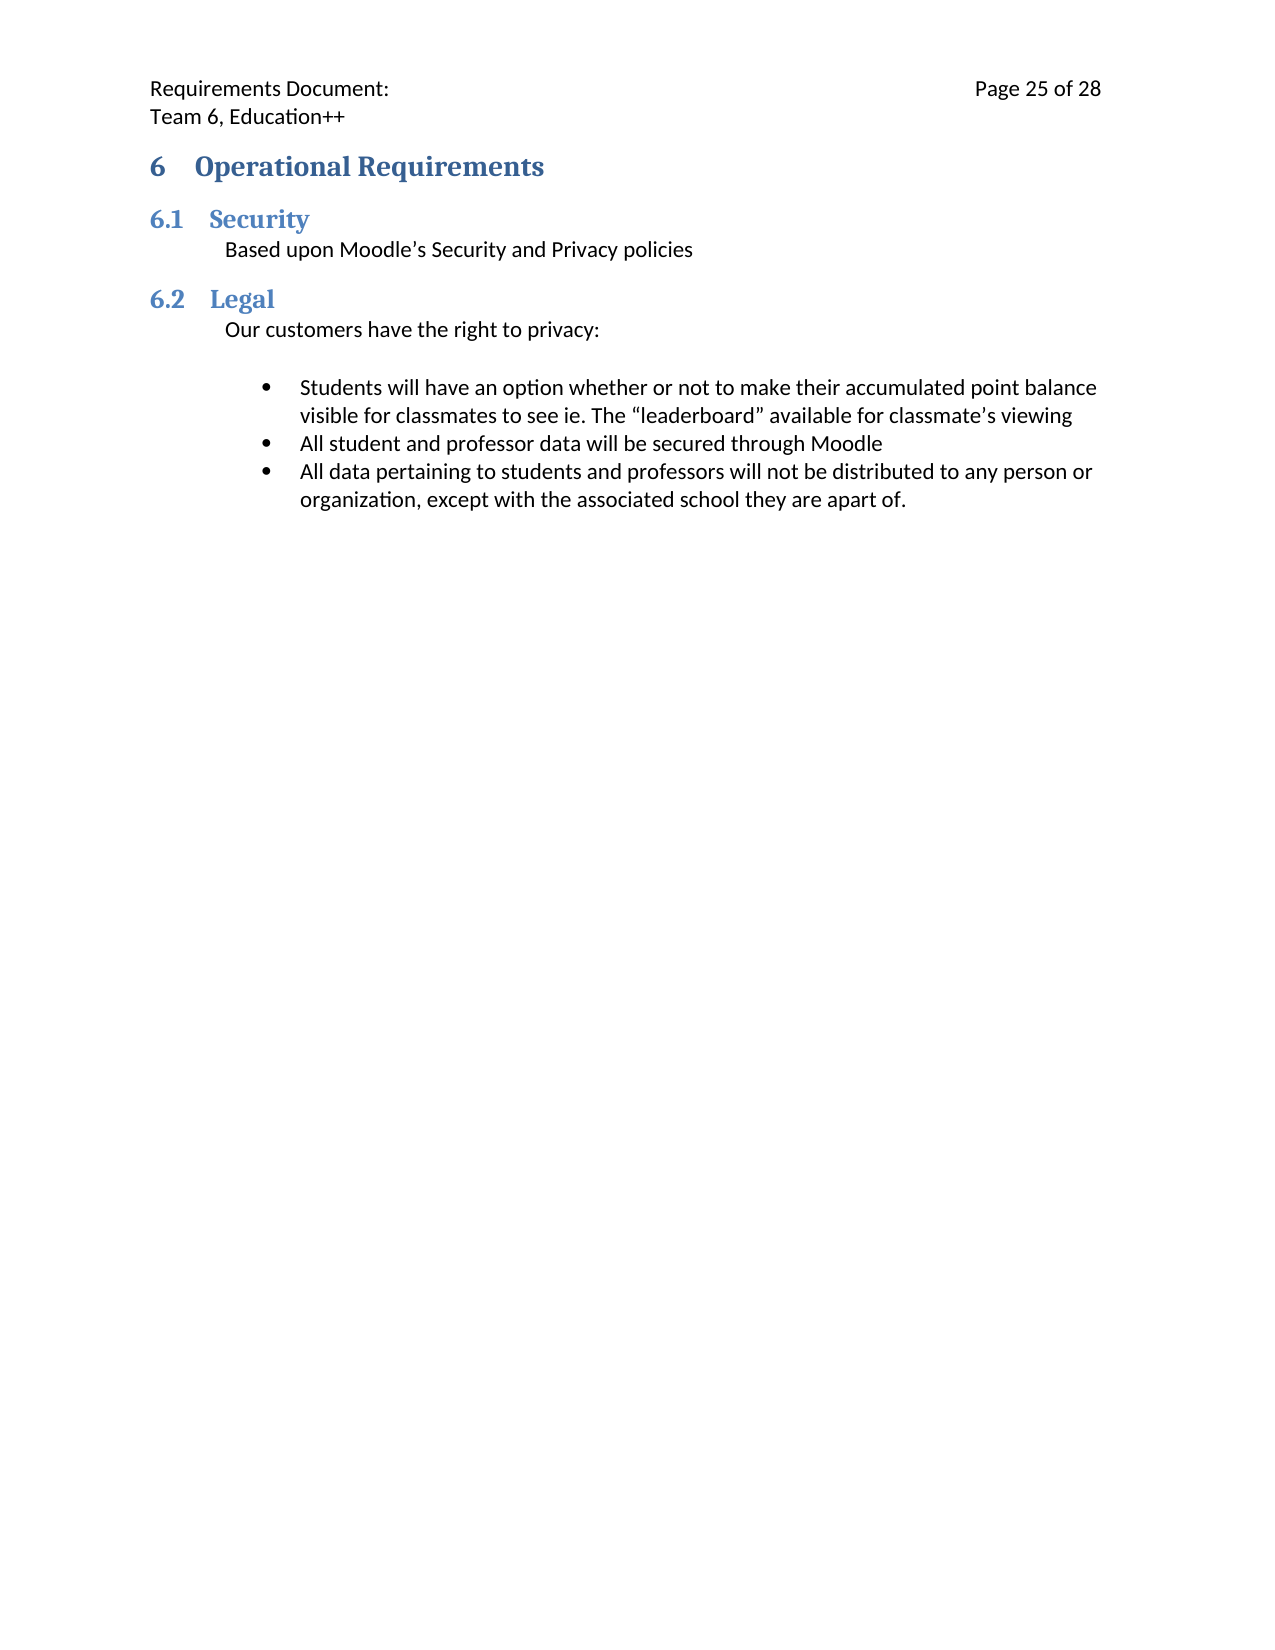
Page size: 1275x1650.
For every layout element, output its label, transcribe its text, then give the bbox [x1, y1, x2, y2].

list All data pertaining to students and professors will not be distributed to any person or organization, except with the associated school they are apart of. [262, 457, 1125, 513]
subtitle Legal [150, 284, 1125, 316]
list Students will have an option whether or not to make their accumulated point balance visible for classmates to see ie. The “leaderboard” available for classmate’s viewing [262, 373, 1125, 429]
text Based upon Moodle’s Security and Privacy policies [225, 236, 1125, 263]
list All student and professor data will be secured through Moodle [262, 429, 1125, 457]
text Our customers have the right to privacy: [225, 316, 1125, 343]
subtitle Security [150, 204, 1125, 236]
subtitle Operational Requirements [150, 150, 1125, 183]
